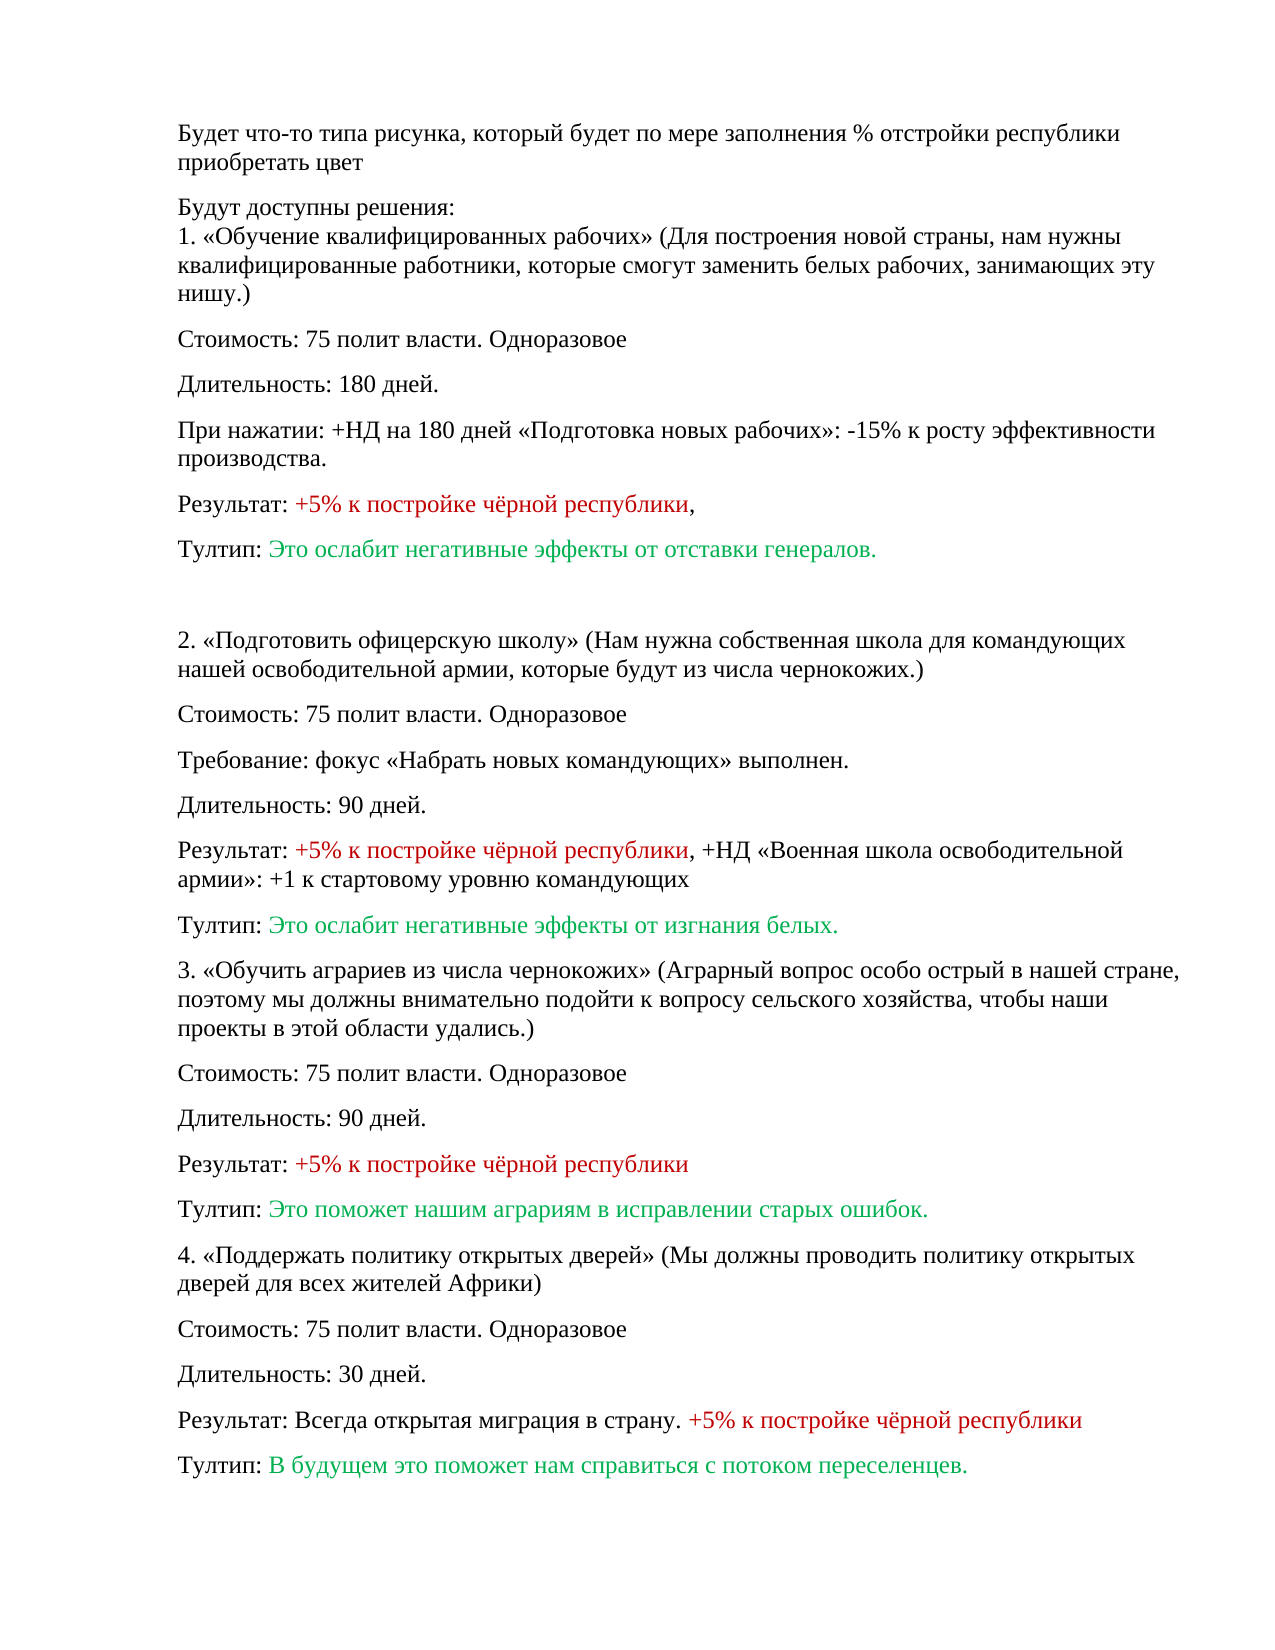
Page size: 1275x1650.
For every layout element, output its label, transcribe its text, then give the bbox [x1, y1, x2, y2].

text Тултип: В будущем это поможет нам справиться с потоком переселенцев. [177, 1450, 1186, 1479]
text Стоимость: 75 полит власти. Одноразовое [177, 1058, 1186, 1087]
text Тултип: Это ослабит негативные эффекты от отставки генералов. [177, 534, 1186, 563]
text Требование: фокус «Набрать новых командующих» выполнен. [177, 745, 1186, 773]
text Длительность: 90 дней. [177, 790, 1186, 819]
text Стоимость: 75 полит власти. Одноразовое [177, 699, 1186, 728]
text Стоимость: 75 полит власти. Одноразовое [177, 324, 1186, 353]
text 4. «Поддержать политику открытых дверей» (Мы должны проводить политику открытых дверей для всех жителей Африки) [177, 1240, 1186, 1297]
text Длительность: 30 дней. [177, 1359, 1186, 1388]
text Результат: +5% к постройке чёрной республики, +НД «Военная школа освободительной армии»: +1 к стартовому уровню командующих [177, 836, 1186, 893]
text 2. «Подготовить офицерскую школу» (Нам нужна собственная школа для командующих нашей освободительной армии, которые будут из числа чернокожих.) [177, 625, 1186, 683]
text Результат: +5% к постройке чёрной республики [177, 1149, 1186, 1178]
text Тултип: Это поможет нашим аграриям в исправлении старых ошибок. [177, 1194, 1186, 1223]
text При нажатии: +НД на 180 дней «Подготовка новых рабочих»: -15% к росту эффективности производства. [177, 415, 1186, 472]
text Результат: +5% к постройке чёрной республики, [177, 489, 1186, 518]
text Результат: Всегда открытая миграция в страну. +5% к постройке чёрной республики [177, 1405, 1186, 1433]
text Длительность: 90 дней. [177, 1103, 1186, 1132]
text Стоимость: 75 полит власти. Одноразовое [177, 1314, 1186, 1343]
text Будет что-то типа рисунка, который будет по мере заполнения % отстройки республики приобретать цвет [177, 118, 1186, 176]
text Тултип: Это ослабит негативные эффекты от изгнания белых. [177, 910, 1186, 938]
text Будут доступны решения: 1. «Обучение квалифицированных рабочих» (Для построения новой страны, нам нужны квалифицированные работники, которые смогут заменить белых рабочих, занимающих эту нишу.) [177, 192, 1186, 307]
text Длительность: 180 дней. [177, 369, 1186, 398]
text 3. «Обучить аграриев из числа чернокожих» (Аграрный вопрос особо острый в нашей стране, поэтому мы должны внимательно подойти к вопросу сельского хозяйства, чтобы наши проекты в этой области удались.) [177, 955, 1186, 1041]
